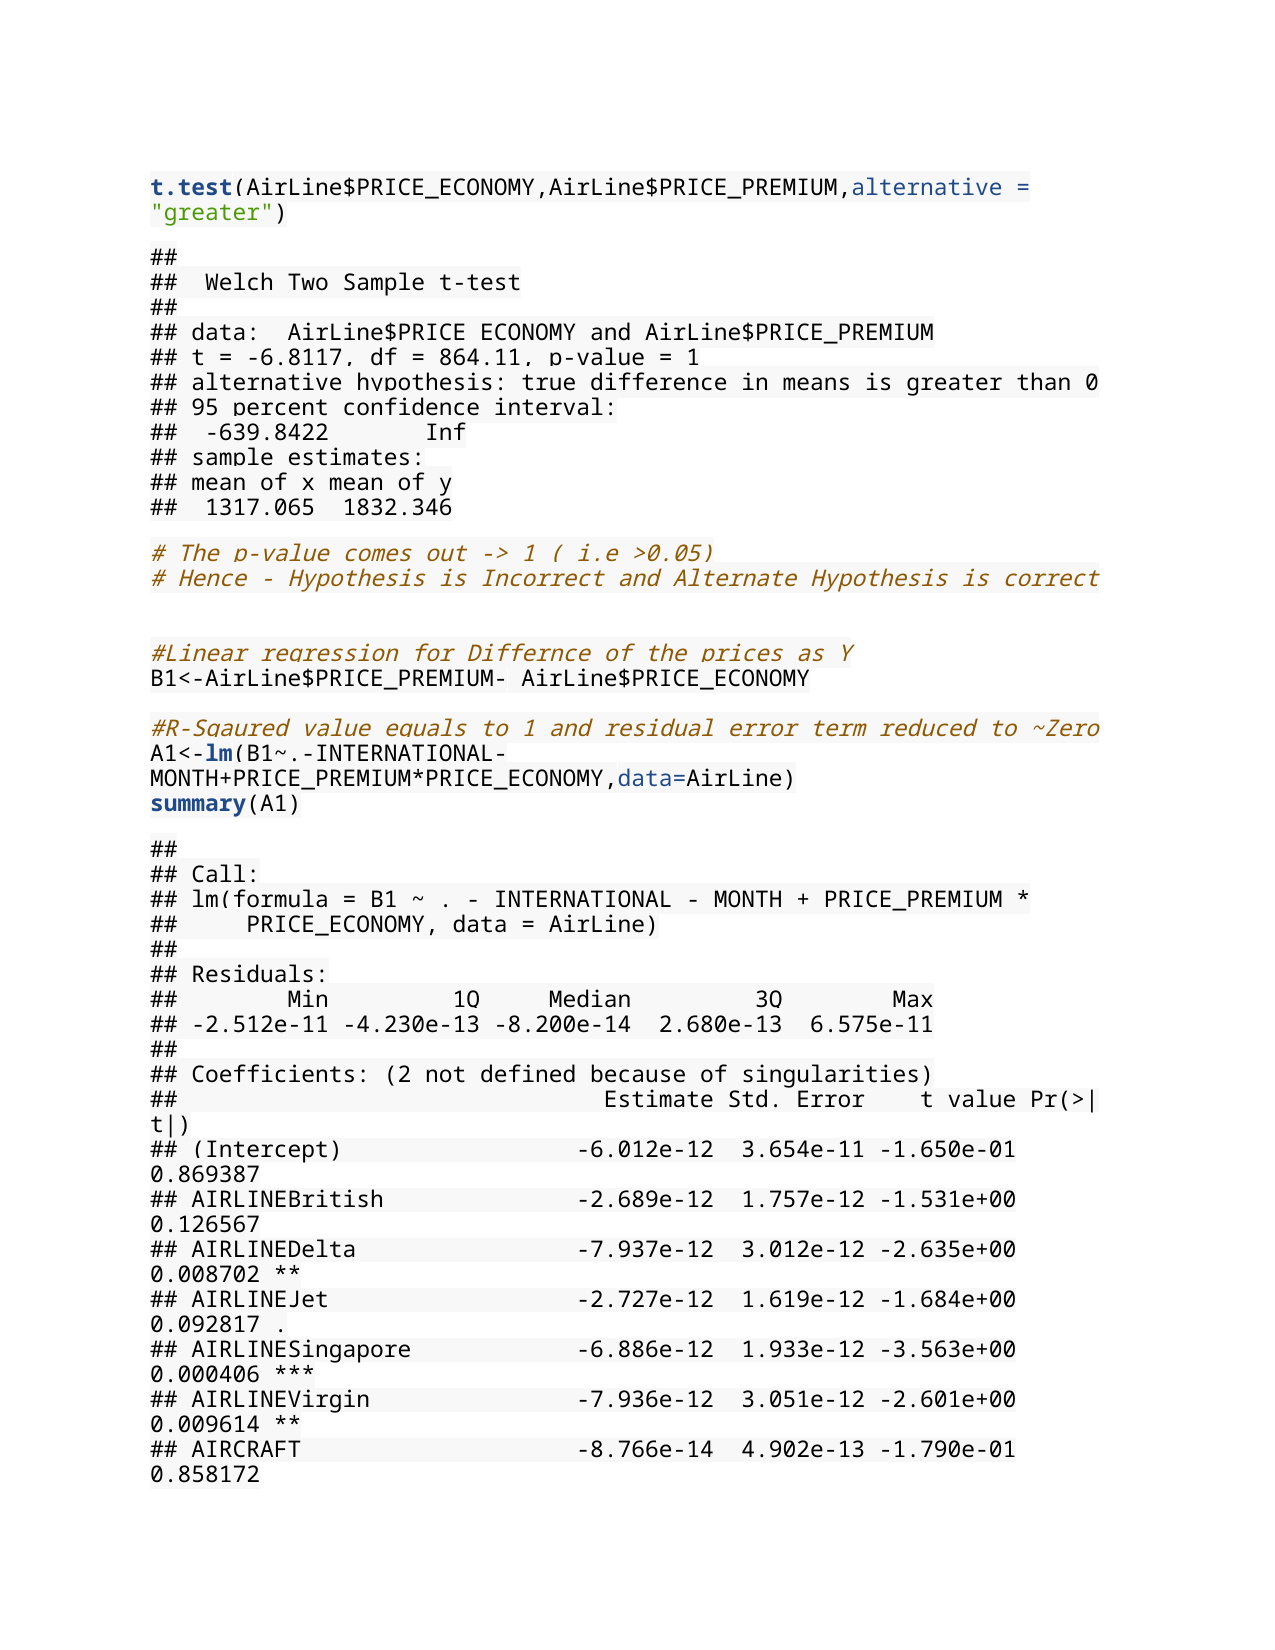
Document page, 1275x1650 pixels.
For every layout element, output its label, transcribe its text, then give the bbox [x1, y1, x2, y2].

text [177, 837, 1125, 1487]
text # The p-value comes out -> 1 ( i.e >0.05) # Hence - Hypothesis is Incorrect and Alternate Hypothesis is correct #Linear regression for Differnce of the prices as Y B1<-AirLine$PRICE_PREMIUM- AirLine$PRICE_ECONOMY #R-Sqaured value equals to 1 and residual error term reduced to ~Zero A1<-lm(B1~.-INTERNATIONAL-MONTH+PRICE_PREMIUM*PRICE_ECONOMY,data=AirLine) summary(A1) [150, 542, 1125, 817]
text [150, 150, 1125, 225]
text ## ## Welch Two Sample t-test ## ## data: AirLine$PRICE_ECONOMY and AirLine$PRICE_PREMIUM ## t = -6.8117, df = 864.11, p-value = 1 ## alternative hypothesis: true difference in means is greater than 0 ## 95 percent confidence interval: ## -639.8422 Inf ## sample estimates: ## mean of x mean of y ## 1317.065 1832.346 [177, 246, 1125, 521]
